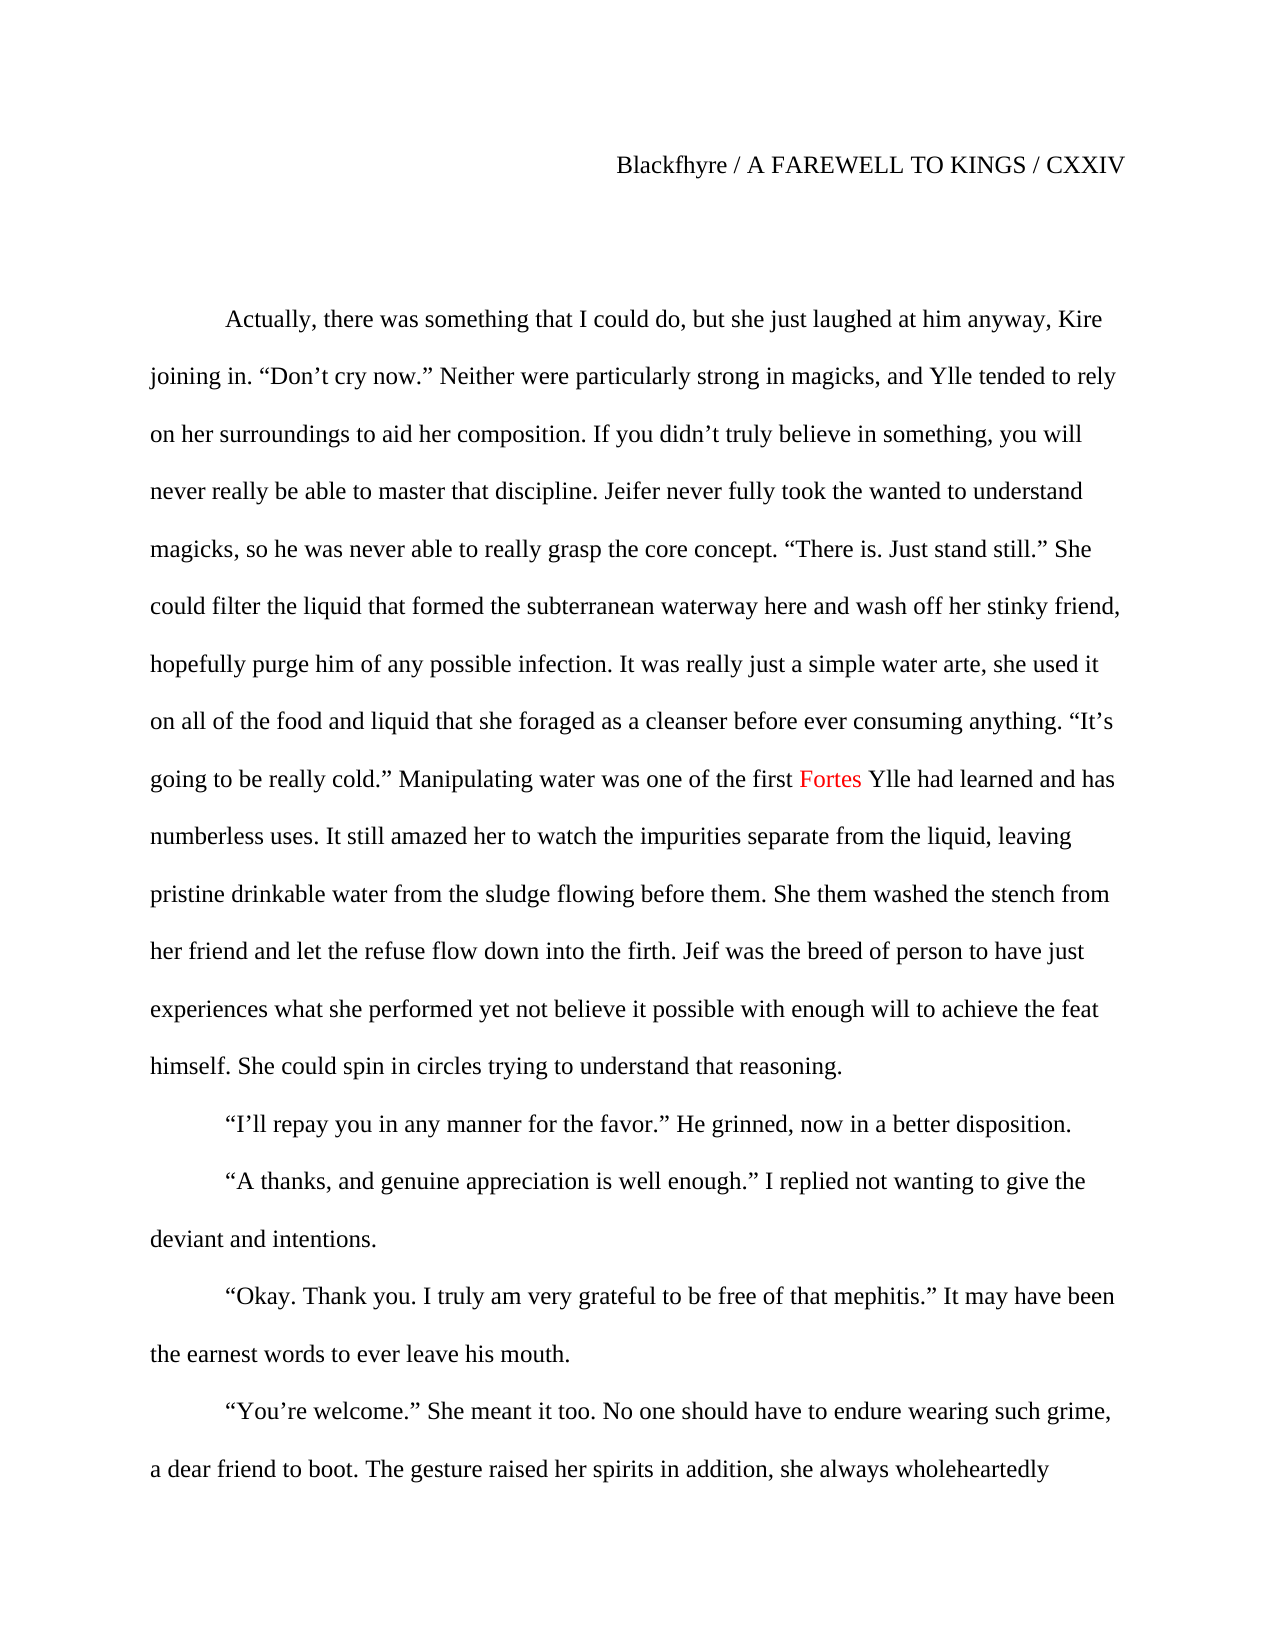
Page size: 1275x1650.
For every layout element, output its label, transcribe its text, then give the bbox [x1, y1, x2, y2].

text “A thanks, and genuine appreciation is well enough.” I replied not wanting to give the deviant and intentions. [150, 1166, 1125, 1252]
text “Okay. Thank you. I truly am very grateful to be free of that mephitis.” It may have been the earnest words to ever leave his mouth. [150, 1281, 1125, 1367]
text Actually, there was something that I could do, but she just laughed at him anyway, Kire joining in. “Don’t cry now.” Neither were particularly strong in magicks, and Ylle tended to rely on her surroundings to aid her composition. If you didn’t truly believe in something, you will never really be able to master that discipline. Jeifer never fully took the wanted to understand magicks, so he was never able to really grasp the core concept. “There is. Just stand still.” She could filter the liquid that formed the subterranean waterway here and wash off her stinky friend, hopefully purge him of any possible infection. It was really just a simple water arte, she used it on all of the food and liquid that she foraged as a cleanser before ever consuming anything. “It’s going to be really cold.” Manipulating water was one of the first Fortes Ylle had learned and has numberless uses. It still amazed her to watch the impurities separate from the liquid, leaving pristine drinkable water from the sludge flowing before them. She them washed the stench from her friend and let the refuse flow down into the firth. Jeif was the breed of person to have just experiences what she performed yet not believe it possible with enough will to achieve the feat himself. She could spin in circles trying to understand that reasoning. [150, 304, 1125, 1080]
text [150, 1396, 1125, 1482]
text “I’ll repay you in any manner for the favor.” He grinned, now in a better disposition. [150, 1109, 1125, 1137]
